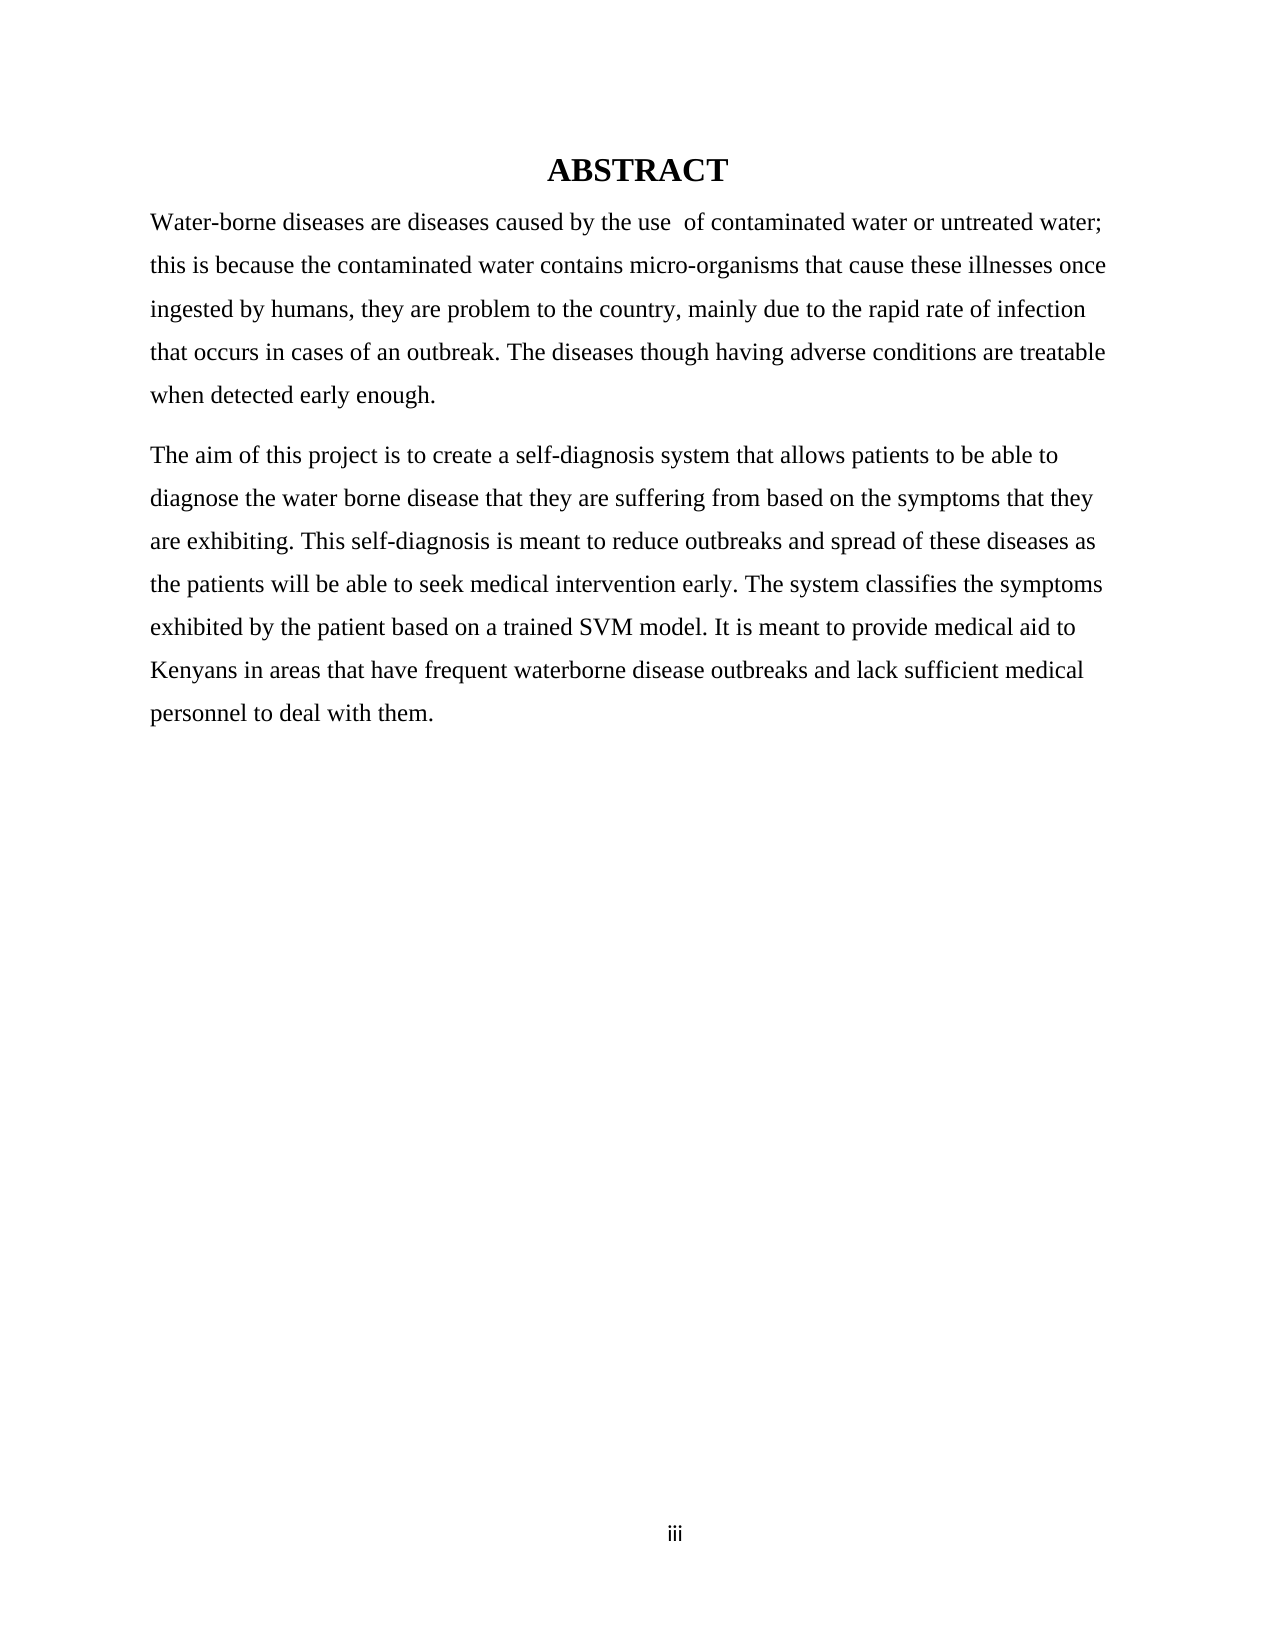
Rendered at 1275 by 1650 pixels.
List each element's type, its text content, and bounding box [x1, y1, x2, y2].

subtitle ABSTRACT [150, 150, 1125, 188]
text Water-borne diseases are diseases caused by the use of contaminated water or untreated water; this is because the contaminated water contains micro-organisms that cause these illnesses once ingested by humans, they are problem to the country, mainly due to the rapid rate of infection that occurs in cases of an outbreak. The diseases though having adverse conditions are treatable when detected early enough. [150, 207, 1125, 409]
text The aim of this project is to create a self-diagnosis system that allows patients to be able to diagnose the water borne disease that they are suffering from based on the symptoms that they are exhibiting. This self-diagnosis is meant to reduce outbreaks and spread of these diseases as the patients will be able to seek medical intervention early. The system classifies the symptoms exhibited by the patient based on a trained SVM model. It is meant to provide medical aid to Kenyans in areas that have frequent waterborne disease outbreaks and lack sufficient medical personnel to deal with them. [150, 440, 1125, 727]
